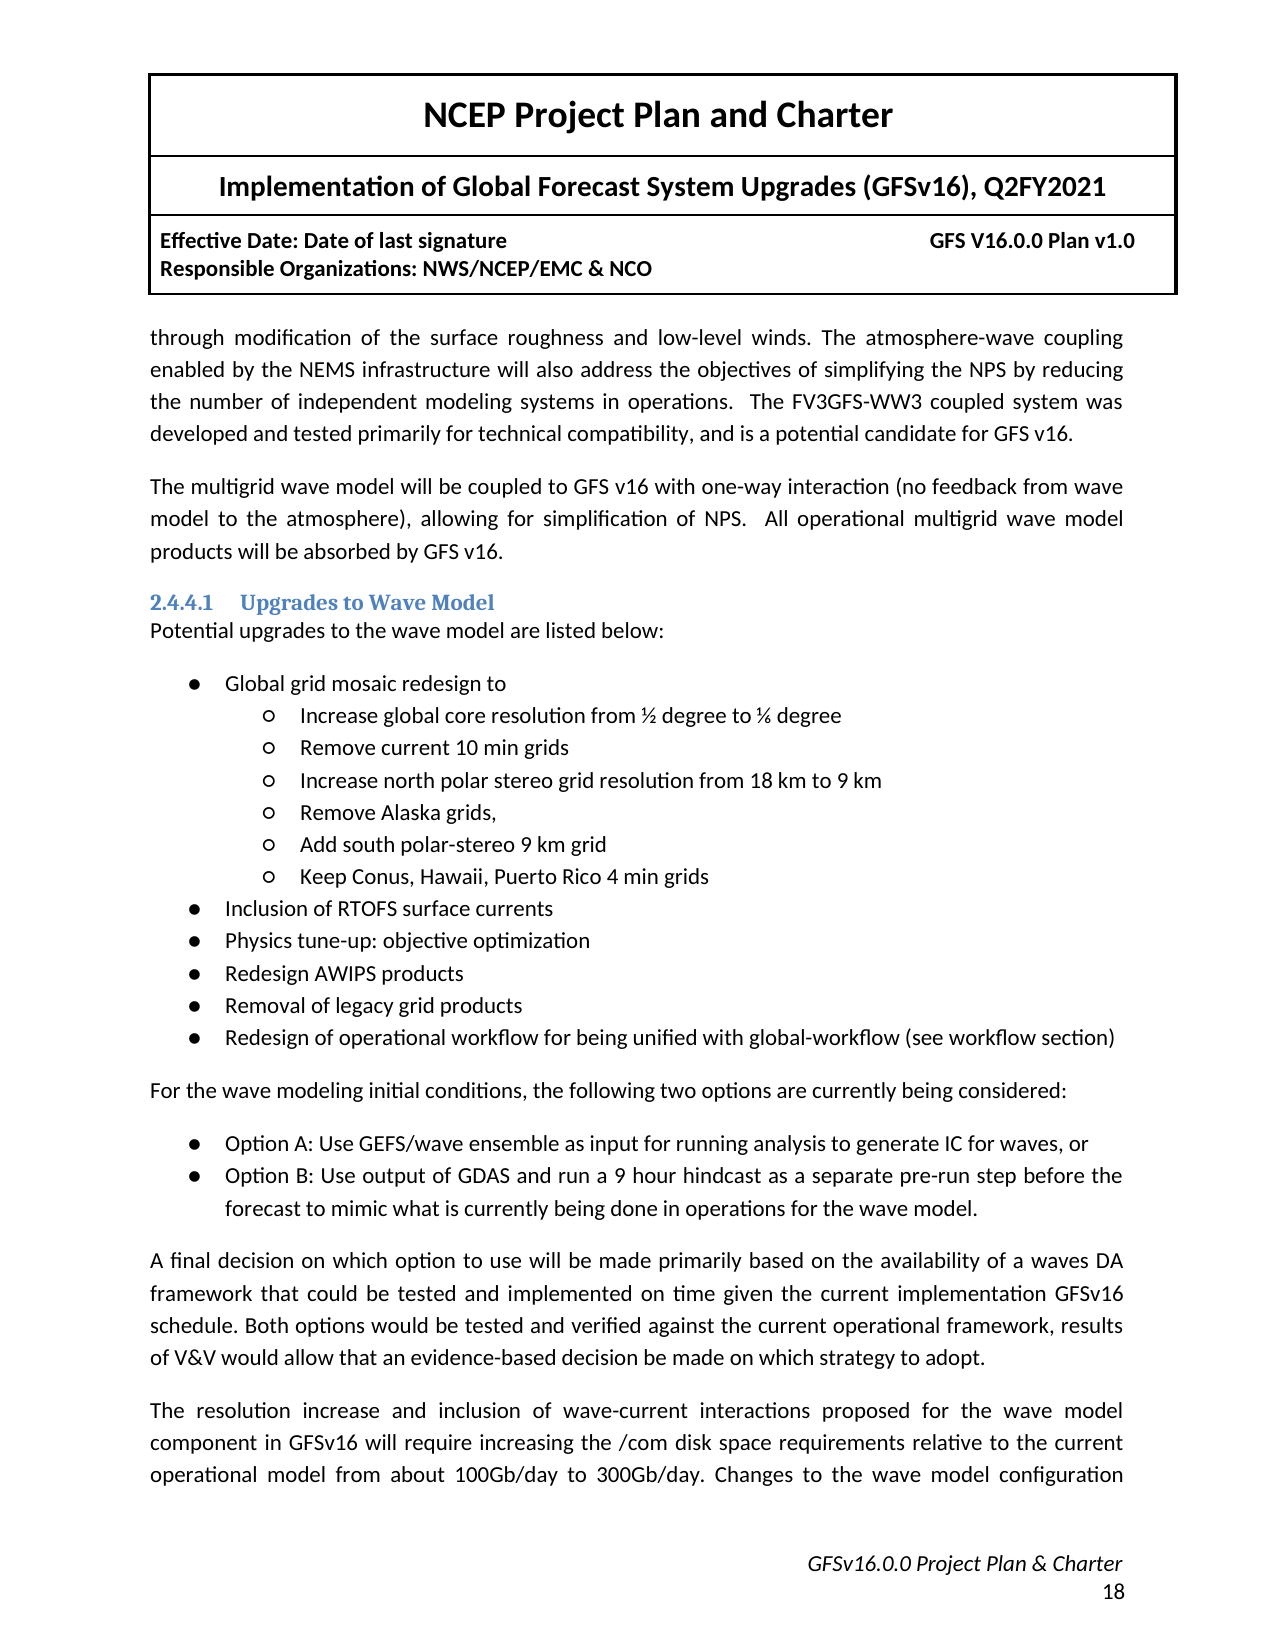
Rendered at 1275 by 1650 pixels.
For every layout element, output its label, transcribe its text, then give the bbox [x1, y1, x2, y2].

list Option B: Use output of GDAS and run a 9 hour hindcast as a separate pre-run step before the forecast to mimic what is currently being done in operations for the wave model. [187, 1161, 1125, 1222]
text The multigrid wave model will be coupled to GFS v16 with one-way interaction (no feedback from wave model to the atmosphere), allowing for simplification of NPS. All operational multigrid wave model products will be absorbed by GFS v16. [150, 472, 1125, 565]
subtitle Upgrades to Wave Model [150, 590, 1125, 616]
text A final decision on which option to use will be made primarily based on the availability of a waves DA framework that could be tested and implemented on time given the current implementation GFSv16 schedule. Both options would be tested and verified against the current operational framework, results of V&V would allow that an evidence-based decision be made on which strategy to adopt. [150, 1247, 1125, 1371]
list Redesign of operational workflow for being unified with global-workflow (see workflow section) [187, 1023, 1125, 1051]
list Increase north polar stereo grid resolution from 18 km to 9 km [262, 766, 1125, 794]
text Potential upgrades to the wave model are listed below: [150, 616, 1125, 644]
list Add south polar-stereo 9 km grid [262, 830, 1125, 858]
list Remove current 10 min grids [262, 733, 1125, 762]
list Keep Conus, Hawaii, Puerto Rico 4 min grids [262, 862, 1125, 890]
list Removal of legacy grid products [187, 991, 1125, 1019]
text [150, 1396, 1125, 1489]
list Increase global core resolution from ½ degree to ⅙ degree [262, 701, 1125, 729]
list Global grid mosaic redesign to [187, 669, 1125, 697]
list Inclusion of RTOFS surface currents [187, 894, 1125, 922]
list Remove Alaska grids, [262, 798, 1125, 826]
list Redesign AWIPS products [187, 959, 1125, 987]
list Option A: Use GEFS/wave ensemble as input for running analysis to generate IC for waves, or [187, 1129, 1125, 1157]
text For the wave modeling initial conditions, the following two options are currently being considered: [150, 1076, 1125, 1104]
list Physics tune-up: objective optimization [187, 927, 1125, 955]
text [150, 323, 1125, 447]
